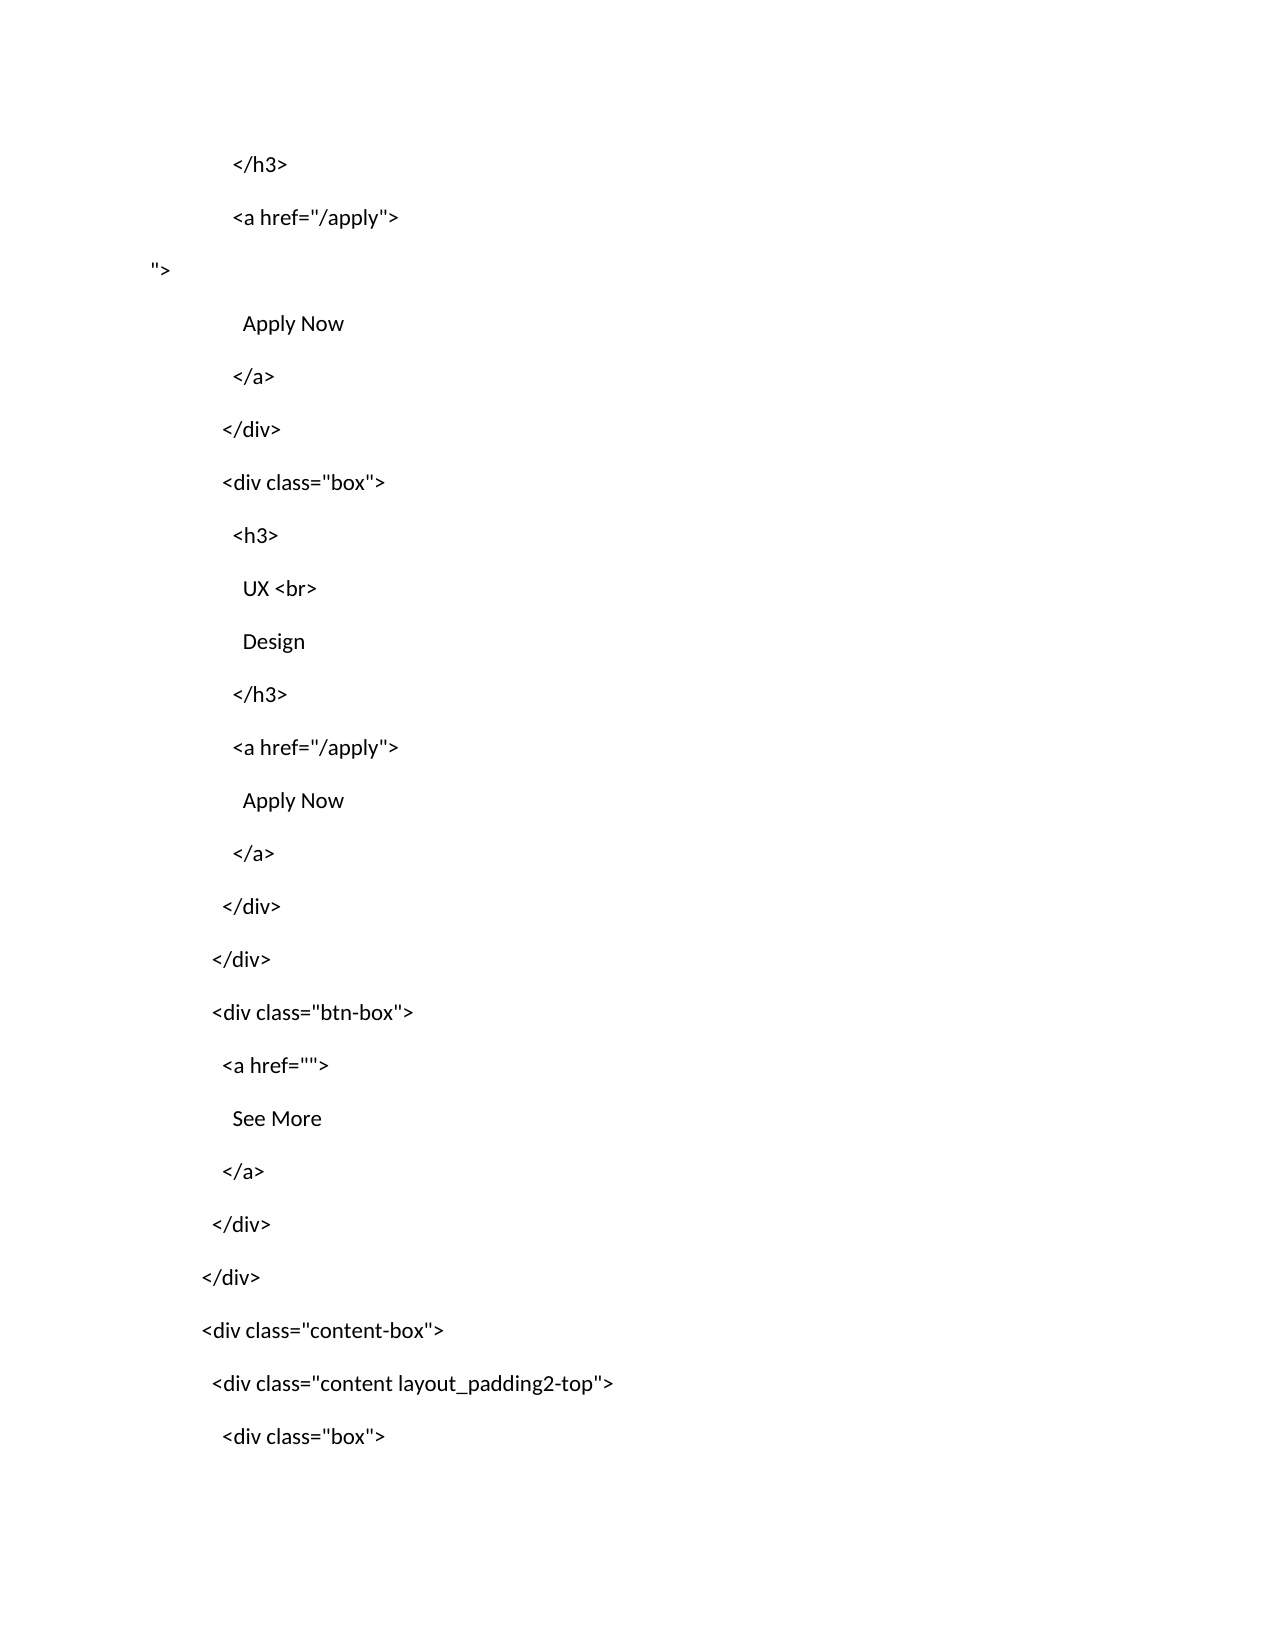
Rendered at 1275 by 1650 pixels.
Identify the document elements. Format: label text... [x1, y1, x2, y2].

text <div class="btn-box"> [150, 998, 1125, 1026]
text Design [150, 627, 1125, 655]
text </div> [150, 1263, 1125, 1291]
text </h3> [150, 150, 1125, 178]
text </a> [150, 1157, 1125, 1185]
text "> [150, 256, 1125, 284]
text </div> [150, 892, 1125, 920]
text </div> [150, 945, 1125, 973]
text </a> [150, 839, 1125, 867]
text </h3> [150, 680, 1125, 708]
text <a href="/apply"> [150, 203, 1125, 231]
text <a href=""> [150, 1051, 1125, 1079]
text <div class="content layout_padding2-top"> [150, 1369, 1125, 1397]
text <div class="content-box"> [150, 1316, 1125, 1344]
text <h3> [150, 521, 1125, 549]
text <a href="/apply"> [150, 733, 1125, 761]
text </div> [150, 1210, 1125, 1238]
text </div> [150, 415, 1125, 443]
text Apply Now [150, 309, 1125, 337]
text <div class="box"> [150, 1422, 1125, 1451]
text </a> [150, 362, 1125, 390]
text See More [150, 1104, 1125, 1132]
text Apply Now [150, 786, 1125, 814]
text UX <br> [150, 574, 1125, 602]
text <div class="box"> [150, 468, 1125, 496]
